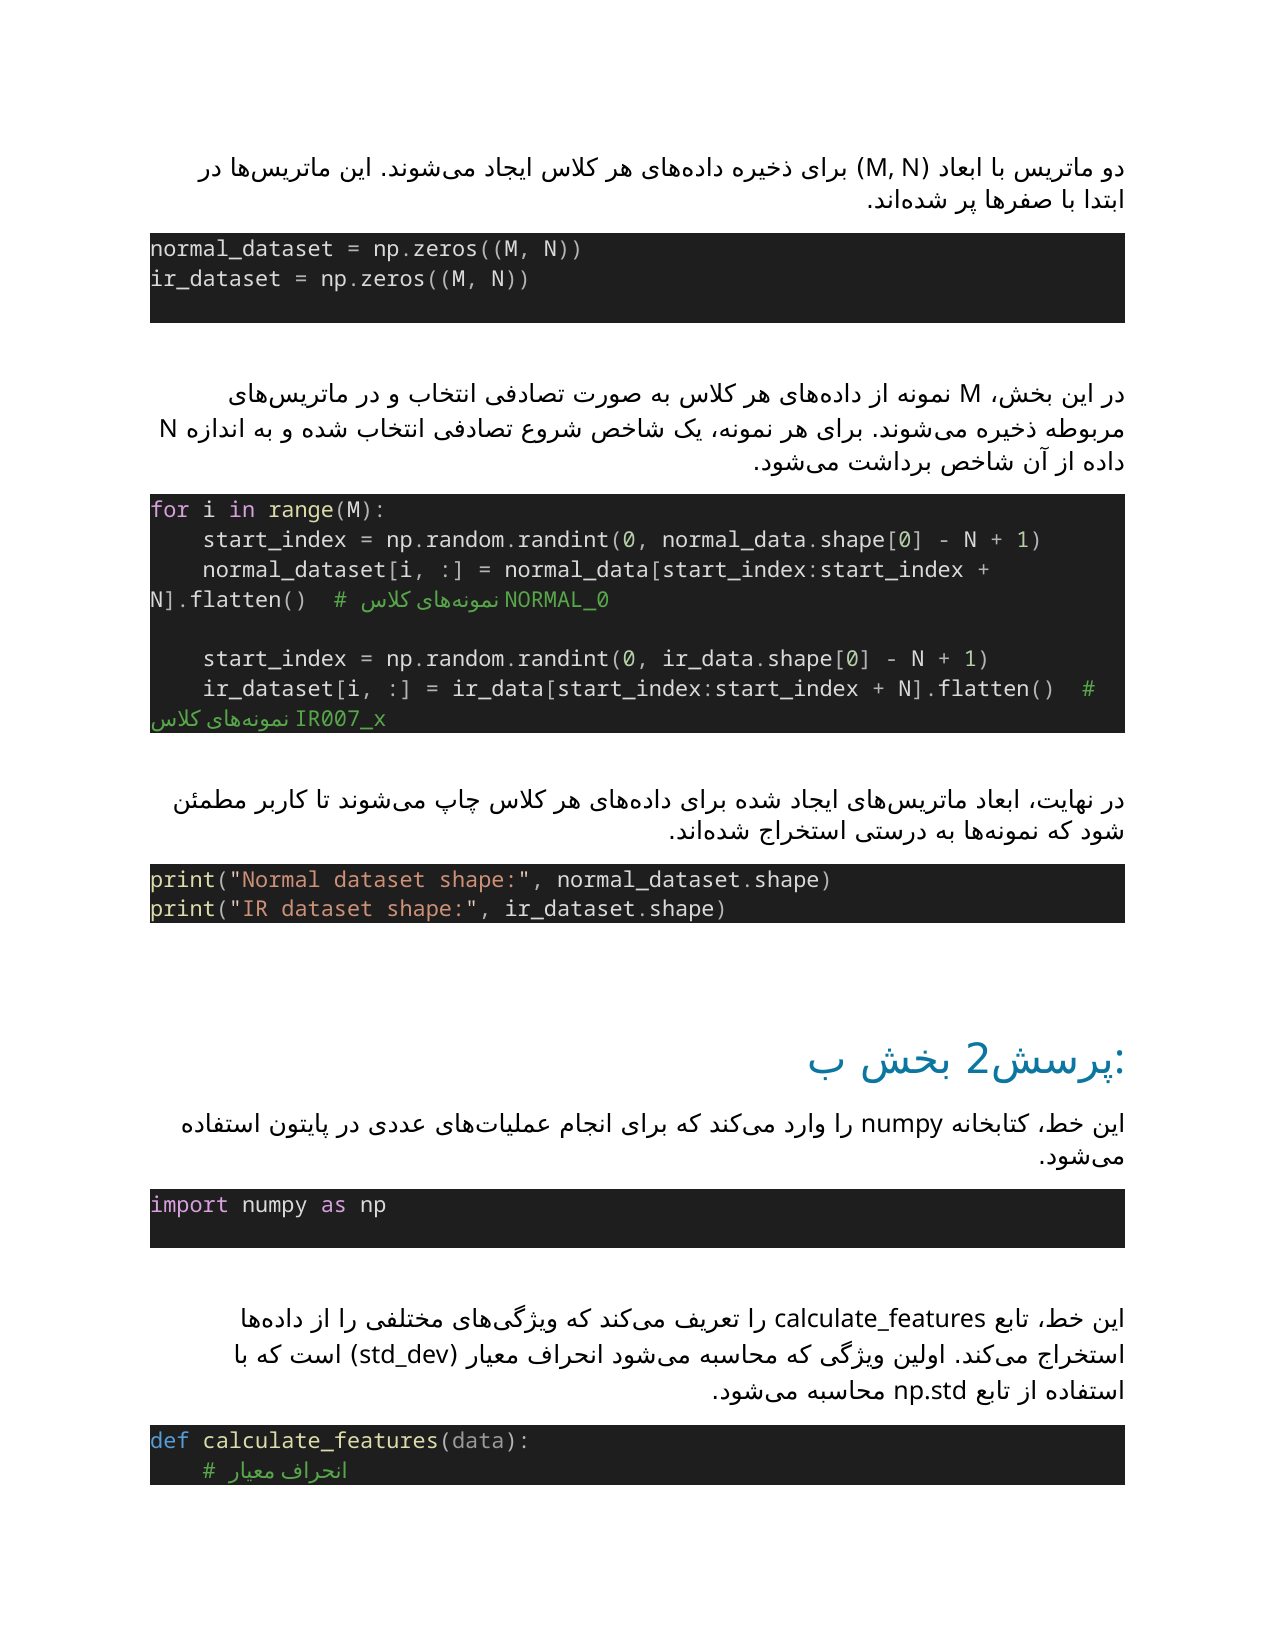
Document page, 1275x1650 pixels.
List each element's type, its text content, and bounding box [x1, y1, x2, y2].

text normal_dataset = np.zeros((M, N)) [150, 233, 1125, 263]
text ir_dataset = np.zeros((M, N)) [150, 263, 1125, 293]
text print("IR dataset shape:", ir_dataset.shape) [150, 893, 1125, 923]
text پرسش2 بخش ب: [150, 1029, 1125, 1085]
text این خط، کتابخانه numpy را وارد می‌کند که برای انجام عملیات‌های عددی در پایتون استفاده می‌شود. [150, 1105, 1125, 1170]
text در این بخش، M نمونه از داده‌های هر کلاس به صورت تصادفی انتخاب و در ماتریس‌های مربوطه ذخیره می‌شوند. برای هر نمونه، یک شاخص شروع تصادفی انتخاب شده و به اندازه N داده از آن شاخص برداشت می‌شود. [150, 375, 1125, 476]
text ir_dataset[i, :] = ir_data[start_index:start_index + N].flatten() # نمونه‌های کلاس IR007_x [150, 673, 1125, 733]
text def calculate_features(data): [150, 1425, 1125, 1455]
text for i in range(M): [150, 494, 1125, 524]
text دو ماتریس با ابعاد (M, N) برای ذخیره داده‌های هر کلاس ایجاد می‌شوند. این ماتریس‌ها در ابتدا با صفرها پر شده‌اند. [150, 150, 1125, 215]
text print("Normal dataset shape:", normal_dataset.shape) [150, 864, 1125, 893]
text این خط، تابع calculate_features را تعریف می‌کند که ویژگی‌های مختلفی را از داده‌ها استخراج می‌کند. اولین ویژگی که محاسبه می‌شود انحراف معیار (std_dev) است که با استفاده از تابع np.std محاسبه می‌شود. [150, 1301, 1125, 1406]
text start_index = np.random.randint(0, ir_data.shape[0] - N + 1) [150, 643, 1125, 673]
text import numpy as np [150, 1189, 1125, 1218]
text # انحراف معیار [150, 1455, 1125, 1485]
text normal_dataset[i, :] = normal_data[start_index:start_index + N].flatten() # نمونه‌های کلاس NORMAL_0 [150, 554, 1125, 613]
text در نهایت، ابعاد ماتریس‌های ایجاد شده برای داده‌های هر کلاس چاپ می‌شوند تا کاربر مطمئن شود که نمونه‌ها به درستی استخراج شده‌اند. [150, 785, 1125, 845]
text start_index = np.random.randint(0, normal_data.shape[0] - N + 1) [150, 524, 1125, 554]
